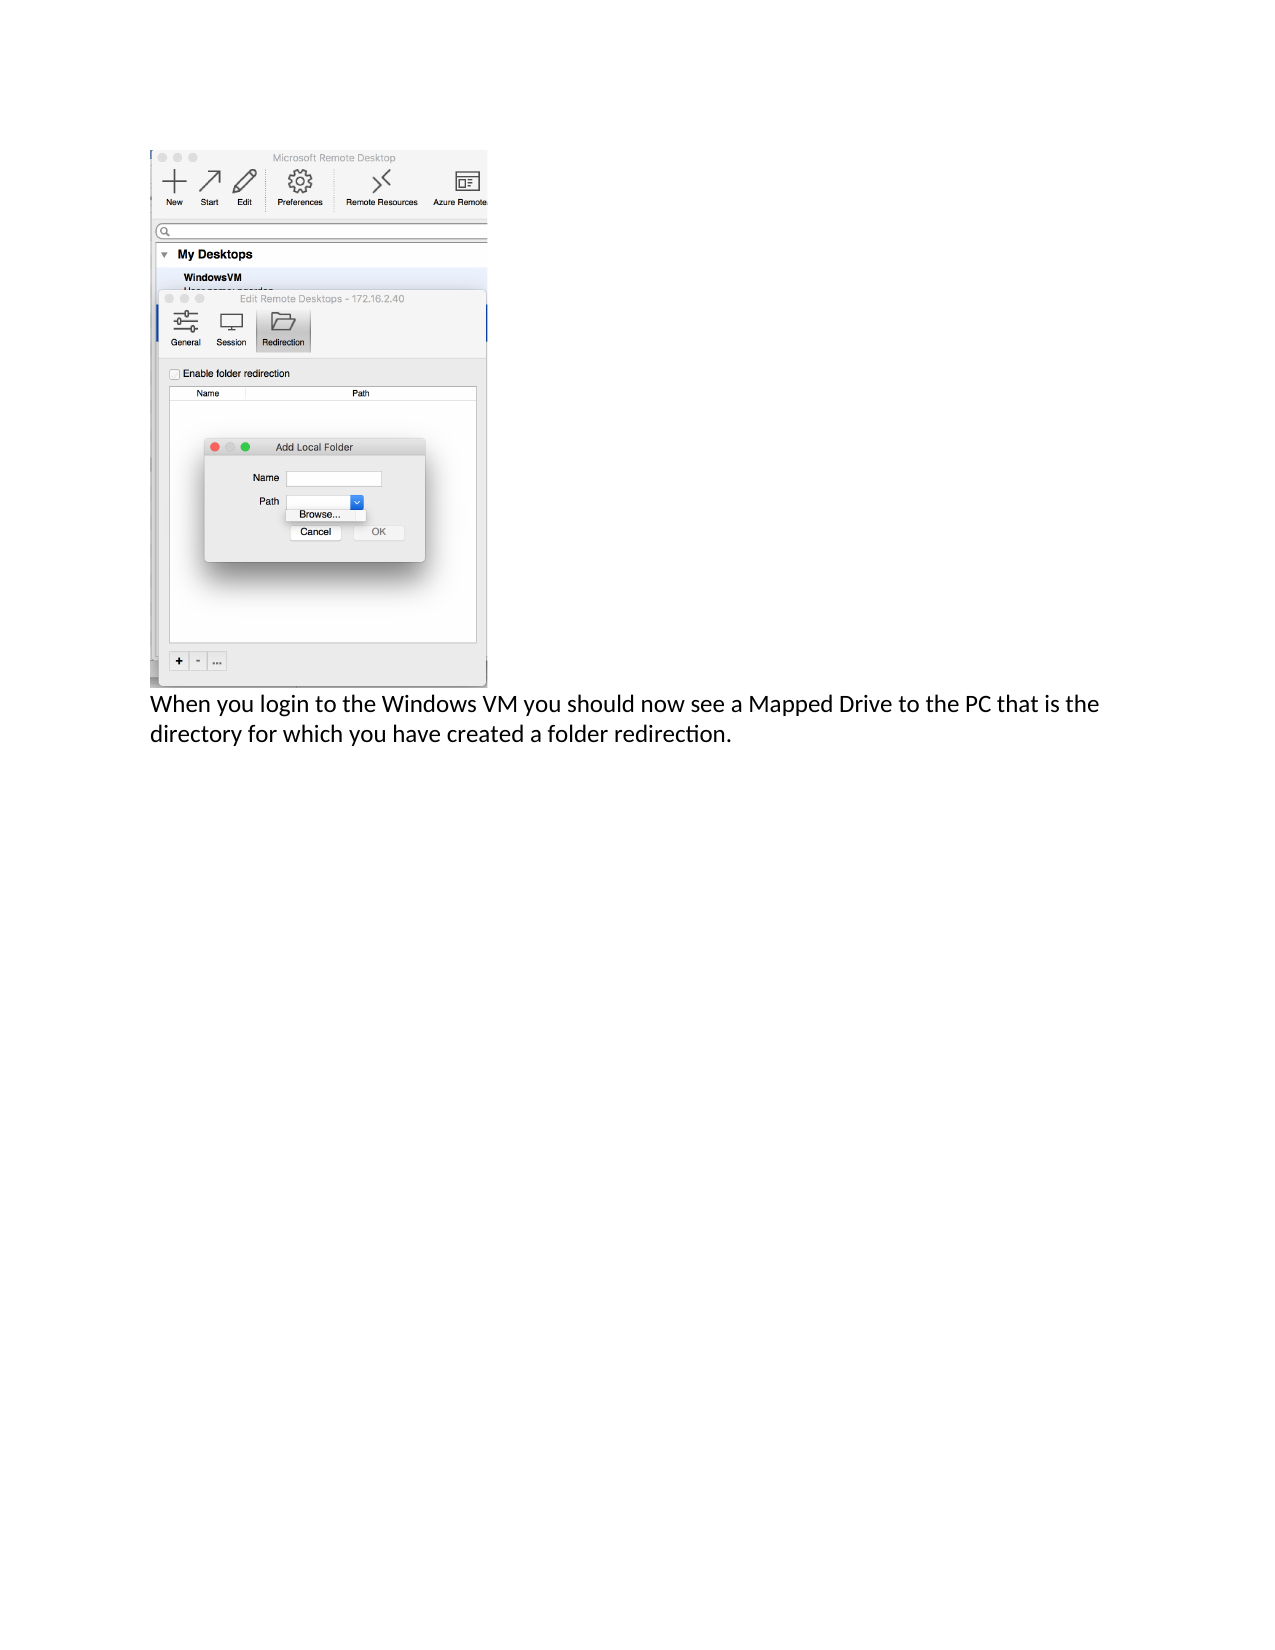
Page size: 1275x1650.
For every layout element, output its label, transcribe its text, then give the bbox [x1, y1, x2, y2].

picture [150, 150, 488, 688]
text When you login to the Windows VM you should now see a Mapped Drive to the PC that is the directory for which you have created a folder redirection. [150, 688, 1125, 749]
